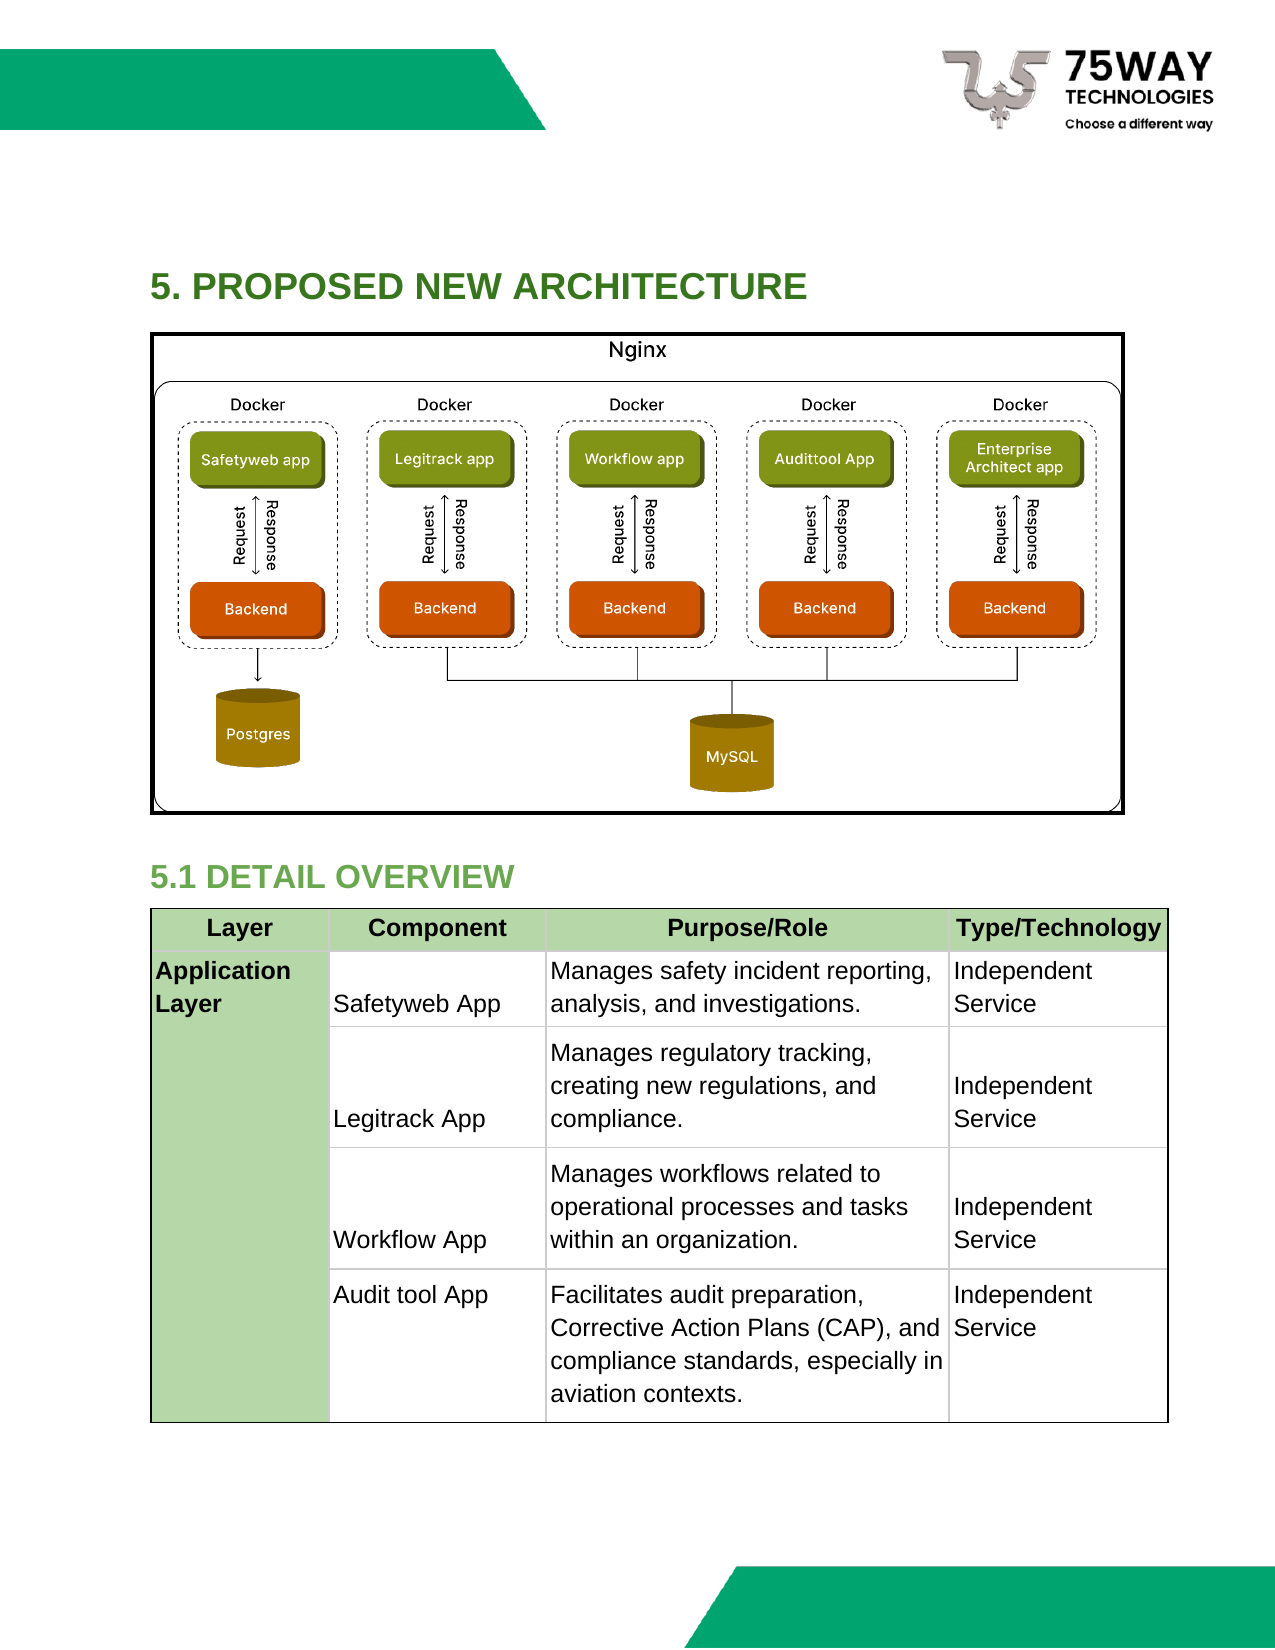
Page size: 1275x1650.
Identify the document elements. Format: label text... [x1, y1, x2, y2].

table_header Type/Technology [950, 909, 1167, 950]
table_cell Audit tool App [330, 1270, 545, 1422]
subtitle 5.1 DETAIL OVERVIEW [150, 857, 1125, 895]
table_cell Facilitates audit preparation, Corrective Action Plans (CAP), and compliance standards, especially in aviation contexts. [547, 1270, 948, 1422]
table_cell Manages workflows related to operational processes and tasks within an organization. [547, 1148, 948, 1268]
table_cell Application Layer [152, 952, 328, 1422]
subtitle 5. PROPOSED NEW ARCHITECTURE [150, 264, 1125, 307]
table_cell Legitrack App [330, 1027, 545, 1147]
picture [0, 18, 1275, 1650]
table_cell Independent Service [950, 952, 1167, 1026]
table_cell Manages regulatory tracking, creating new regulations, and compliance. [547, 1027, 948, 1147]
table_cell Manages safety incident reporting, analysis, and investigations. [547, 952, 948, 1026]
table_cell Safetyweb App [330, 952, 545, 1026]
table_header Layer [152, 909, 328, 950]
table_header Component [330, 909, 545, 950]
table_header Purpose/Role [547, 909, 948, 950]
table_cell Workflow App [330, 1148, 545, 1268]
table_cell Independent Service [950, 1148, 1167, 1268]
table_cell Independent Service [950, 1027, 1167, 1147]
table_cell Independent Service [950, 1270, 1167, 1422]
